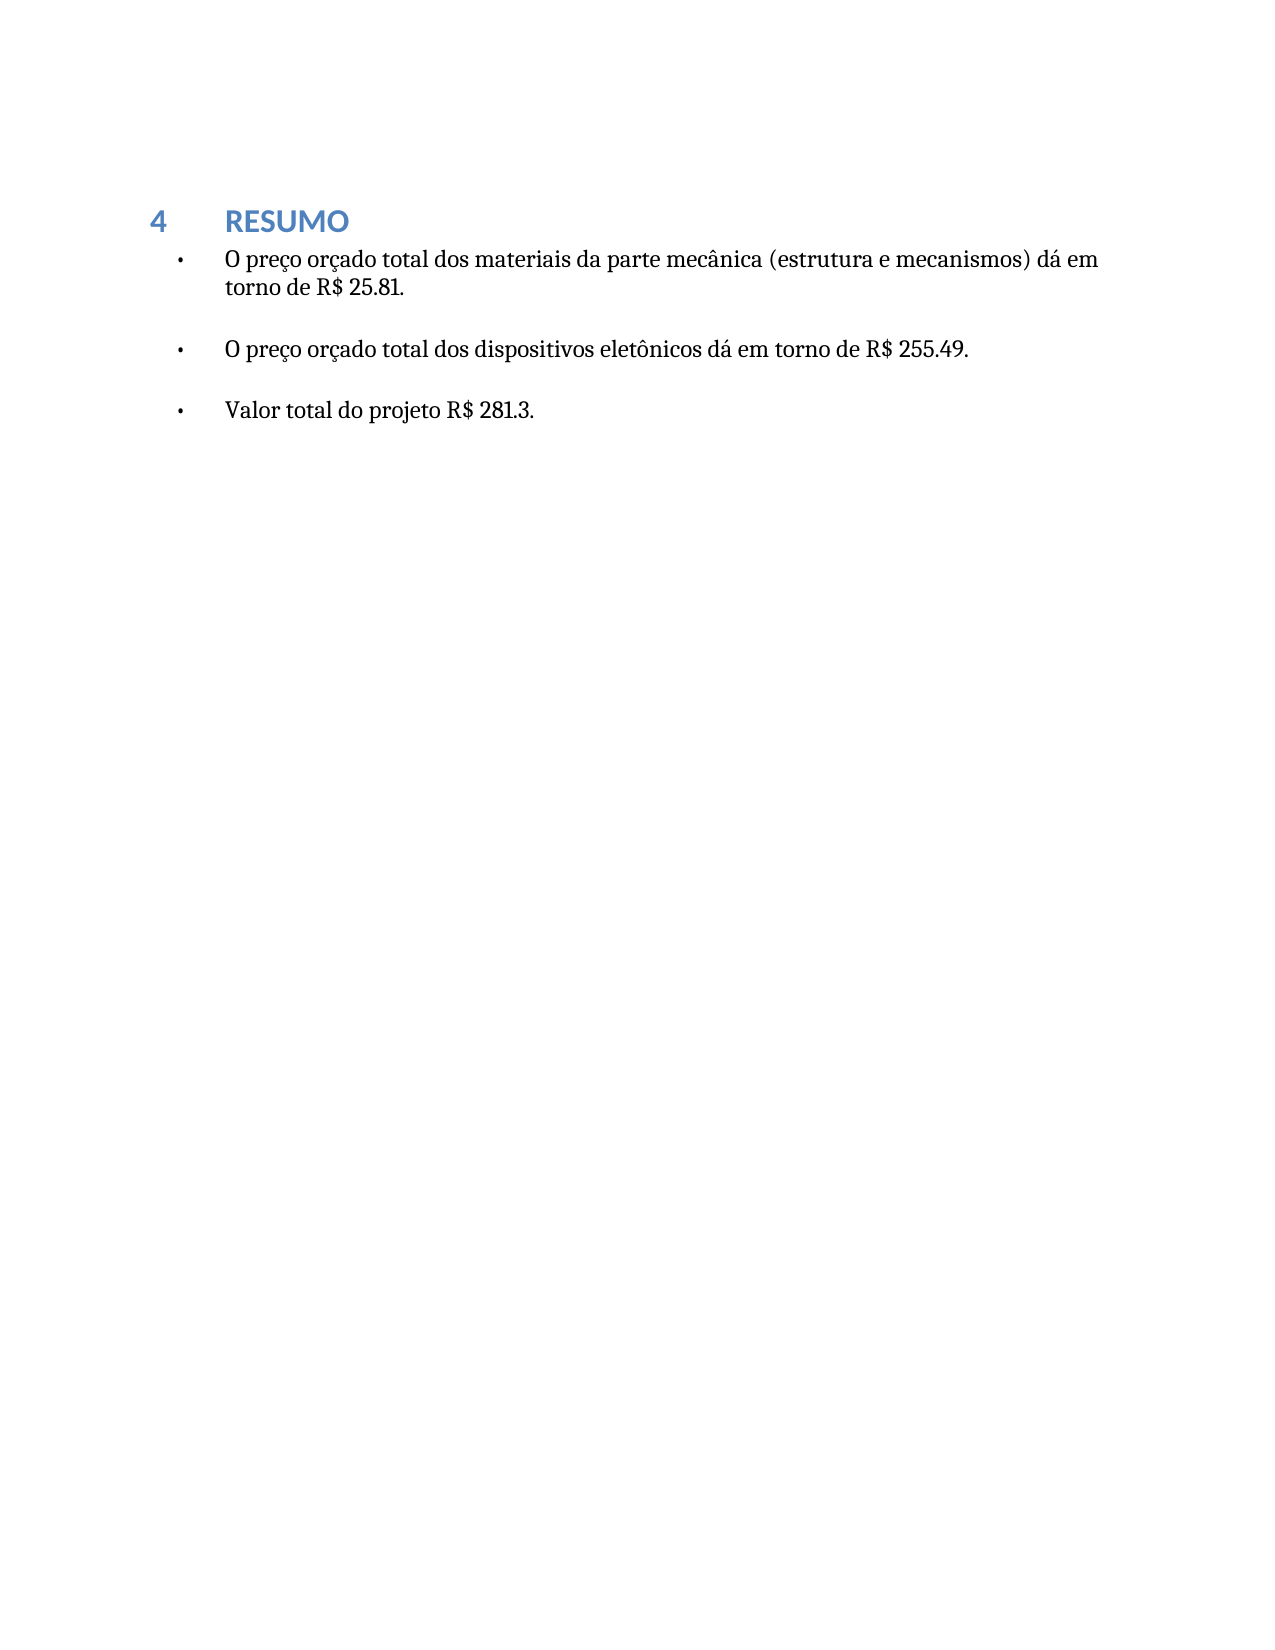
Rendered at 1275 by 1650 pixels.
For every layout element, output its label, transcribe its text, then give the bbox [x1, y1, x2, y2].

list O preço orçado total dos materiais da parte mecânica (estrutura e mecanismos) dá em torno de R$ 25.81. [175, 244, 1125, 331]
list Valor total do projeto R$ 281.3. [175, 396, 1125, 453]
list O preço orçado total dos dispositivos eletônicos dá em torno de R$ 255.49. [175, 334, 1125, 392]
subtitle 4 RESUMO [150, 200, 1125, 241]
